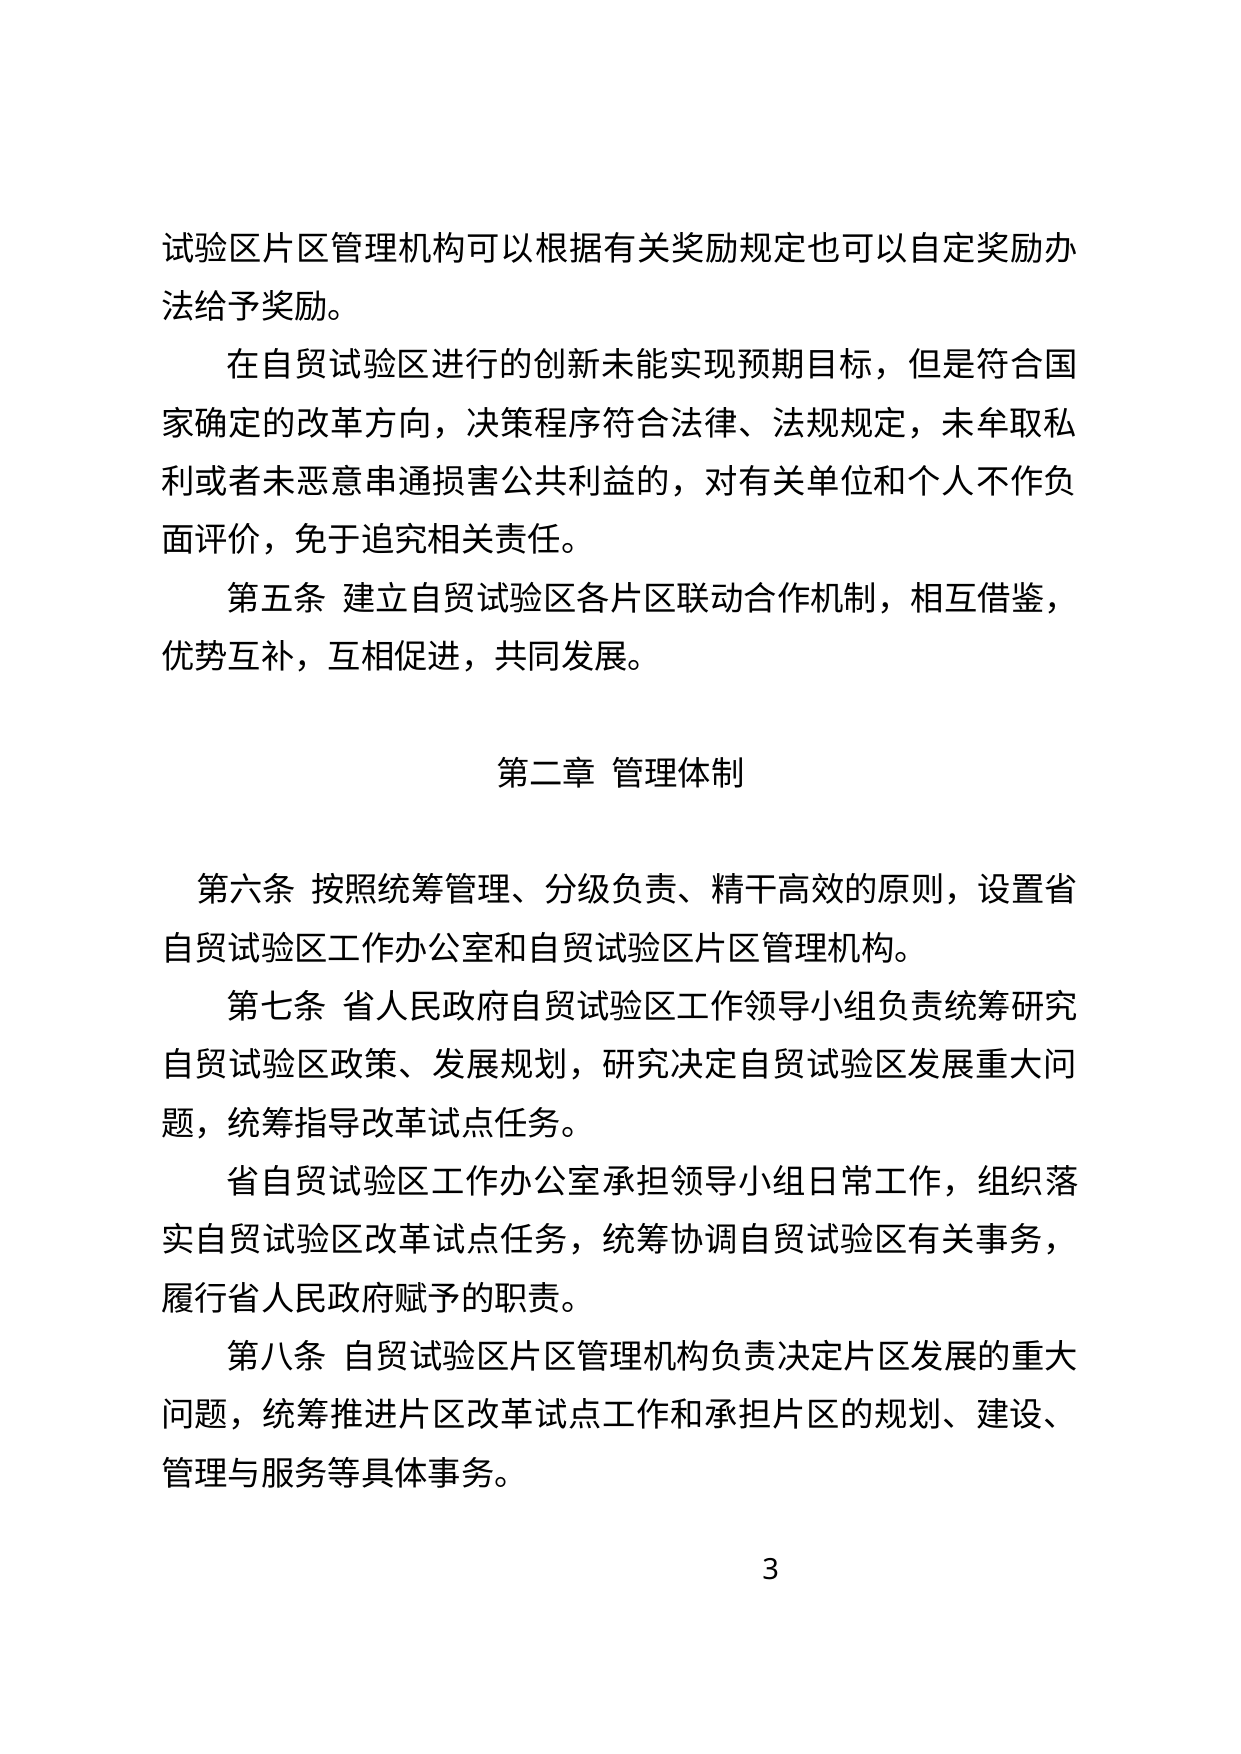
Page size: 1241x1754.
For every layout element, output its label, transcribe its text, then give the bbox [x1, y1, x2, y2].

text 第六条 按照统筹管理、分级负责、精干高效的原则，设置省自贸试验区工作办公室和自贸试验区片区管理机构。 [161, 855, 1079, 972]
text 第八条 自贸试验区片区管理机构负责决定片区发展的重大问题，统筹推进片区改革试点工作和承担片区的规划、建设、管理与服务等具体事务。 [161, 1322, 1079, 1497]
text 第五条 建立自贸试验区各片区联动合作机制，相互借鉴，优势互补，互相促进，共同发展。 [161, 563, 1079, 680]
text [161, 213, 1079, 330]
text 第二章 管理体制 [161, 738, 1079, 797]
text 省自贸试验区工作办公室承担领导小组日常工作，组织落实自贸试验区改革试点任务，统筹协调自贸试验区有关事务，履行省人民政府赋予的职责。 [161, 1147, 1079, 1322]
text 在自贸试验区进行的创新未能实现预期目标，但是符合国家确定的改革方向，决策程序符合法律、法规规定，未牟取私利或者未恶意串通损害公共利益的，对有关单位和个人不作负面评价，免于追究相关责任。 [161, 330, 1079, 563]
text 第七条 省人民政府自贸试验区工作领导小组负责统筹研究自贸试验区政策、发展规划，研究决定自贸试验区发展重大问题，统筹指导改革试点任务。 [161, 972, 1079, 1147]
